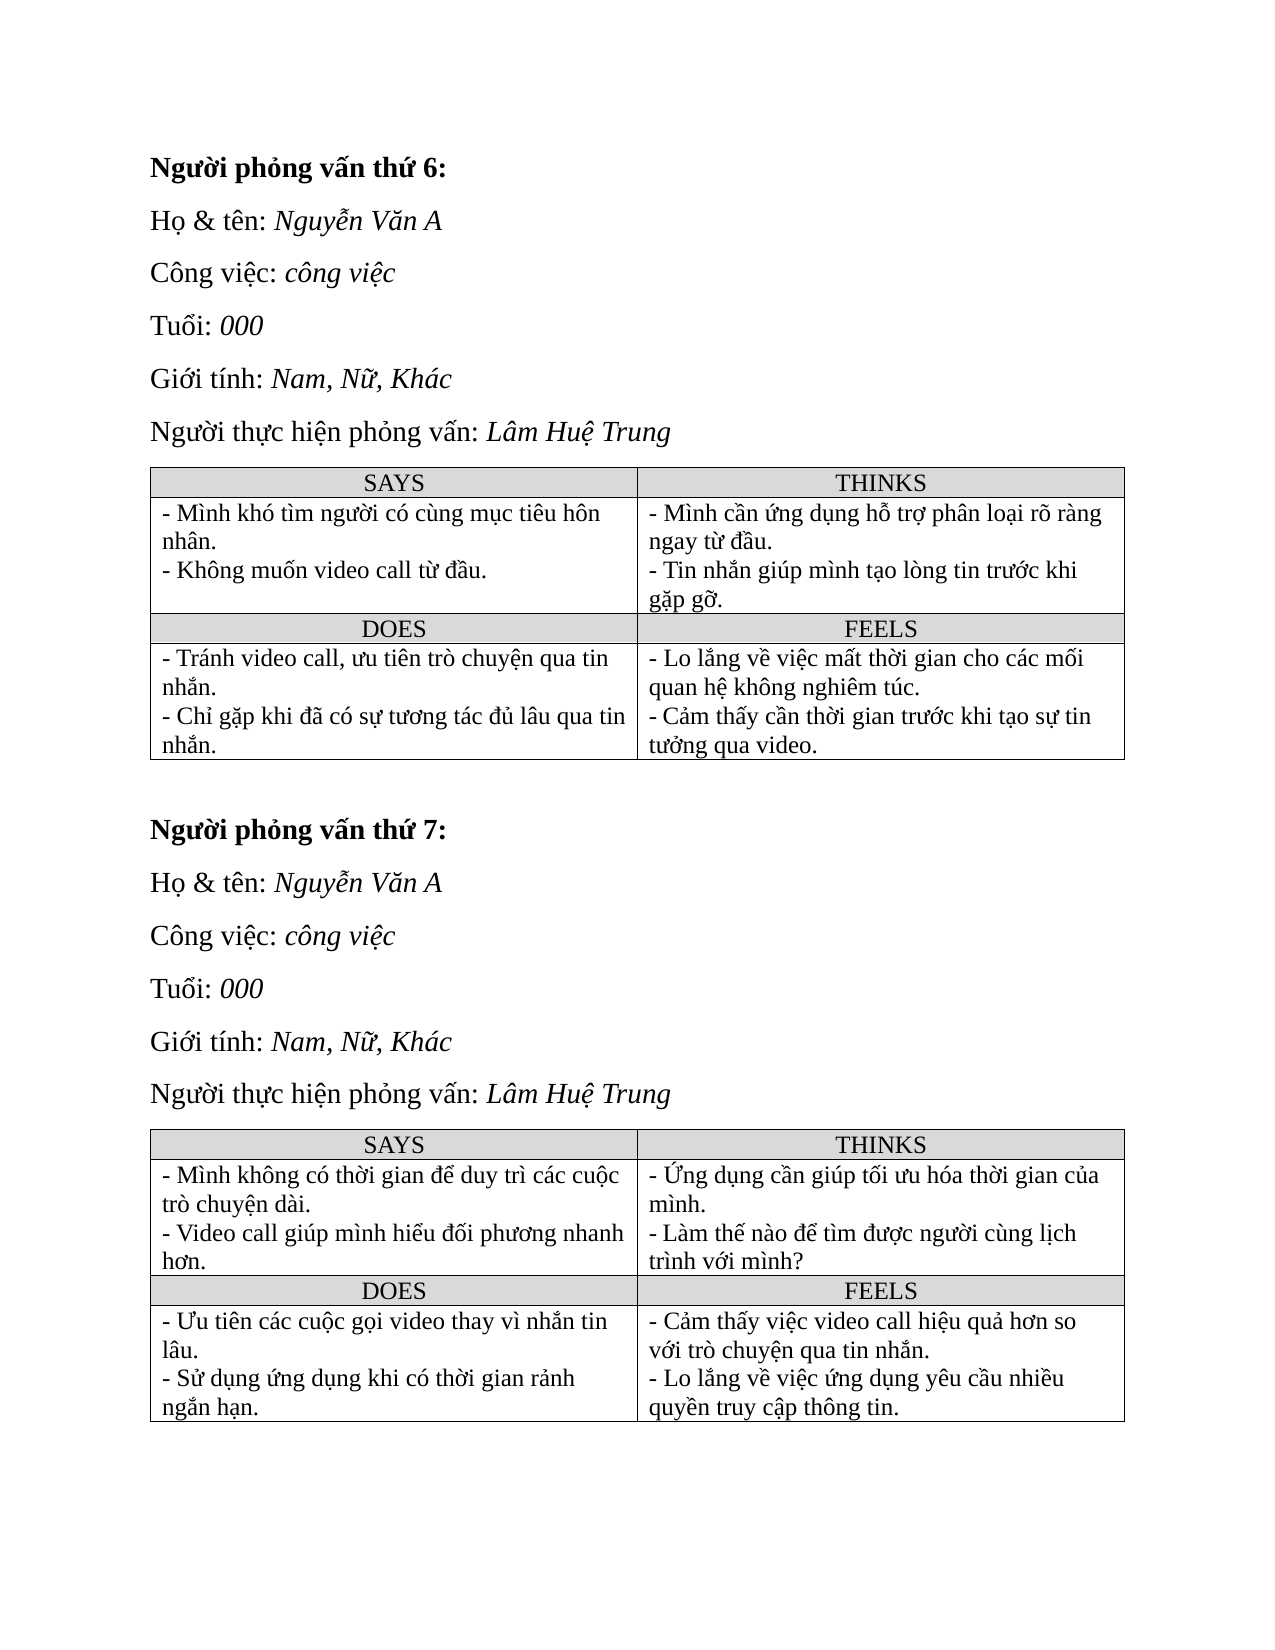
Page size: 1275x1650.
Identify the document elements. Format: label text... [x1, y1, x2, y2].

table_header SAYS [151, 468, 637, 497]
table_cell - Mình không có thời gian để duy trì các cuộc trò chuyện dài. - Video call giúp mình hiểu đối phương nhanh hơn. [151, 1160, 637, 1275]
table_cell FEELS [638, 1276, 1124, 1305]
table_cell - Ứng dụng cần giúp tối ưu hóa thời gian của mình. - Làm thế nào để tìm được người cùng lịch trình với mình? [638, 1160, 1124, 1275]
table_cell FEELS [638, 614, 1124, 642]
text Công việc: công việc [150, 918, 1125, 952]
text Họ & tên: Nguyễn Văn A [150, 865, 1125, 899]
text Giới tính: Nam, Nữ, Khác [150, 1024, 1125, 1057]
table_cell DOES [151, 1276, 637, 1305]
text Giới tính: Nam, Nữ, Khác [150, 361, 1125, 395]
text Người phỏng vấn thứ 7: [150, 812, 1125, 846]
table_cell - Lo lắng về việc mất thời gian cho các mối quan hệ không nghiêm túc. - Cảm thấy cần thời gian trước khi tạo sự tin tưởng qua video. [638, 644, 1124, 758]
table_header THINKS [638, 468, 1124, 497]
table_cell - Cảm thấy việc video call hiệu quả hơn so với trò chuyện qua tin nhắn. - Lo lắng về việc ứng dụng yêu cầu nhiều quyền truy cập thông tin. [638, 1306, 1124, 1421]
text Người phỏng vấn thứ 6: [150, 150, 1125, 183]
table_cell - Ưu tiên các cuộc gọi video thay vì nhắn tin lâu. - Sử dụng ứng dụng khi có thời gian rảnh ngắn hạn. [151, 1306, 637, 1421]
text Người thực hiện phỏng vấn: Lâm Huệ Trung [150, 1076, 1125, 1110]
text Người thực hiện phỏng vấn: Lâm Huệ Trung [150, 414, 1125, 448]
table_cell - Mình cần ứng dụng hỗ trợ phân loại rõ ràng ngay từ đầu. - Tin nhắn giúp mình tạo lòng tin trước khi gặp gỡ. [638, 498, 1124, 613]
table_cell DOES [151, 614, 637, 642]
text Tuổi: 000 [150, 971, 1125, 1004]
table_cell - Tránh video call, ưu tiên trò chuyện qua tin nhắn. - Chỉ gặp khi đã có sự tương tác đủ lâu qua tin nhắn. [151, 644, 637, 758]
table_cell - Mình khó tìm người có cùng mục tiêu hôn nhân. - Không muốn video call từ đầu. [151, 498, 637, 613]
text Họ & tên: Nguyễn Văn A [150, 203, 1125, 236]
table_header THINKS [638, 1130, 1124, 1159]
text Công việc: công việc [150, 256, 1125, 289]
table_header SAYS [151, 1130, 637, 1159]
text Tuổi: 000 [150, 308, 1125, 342]
